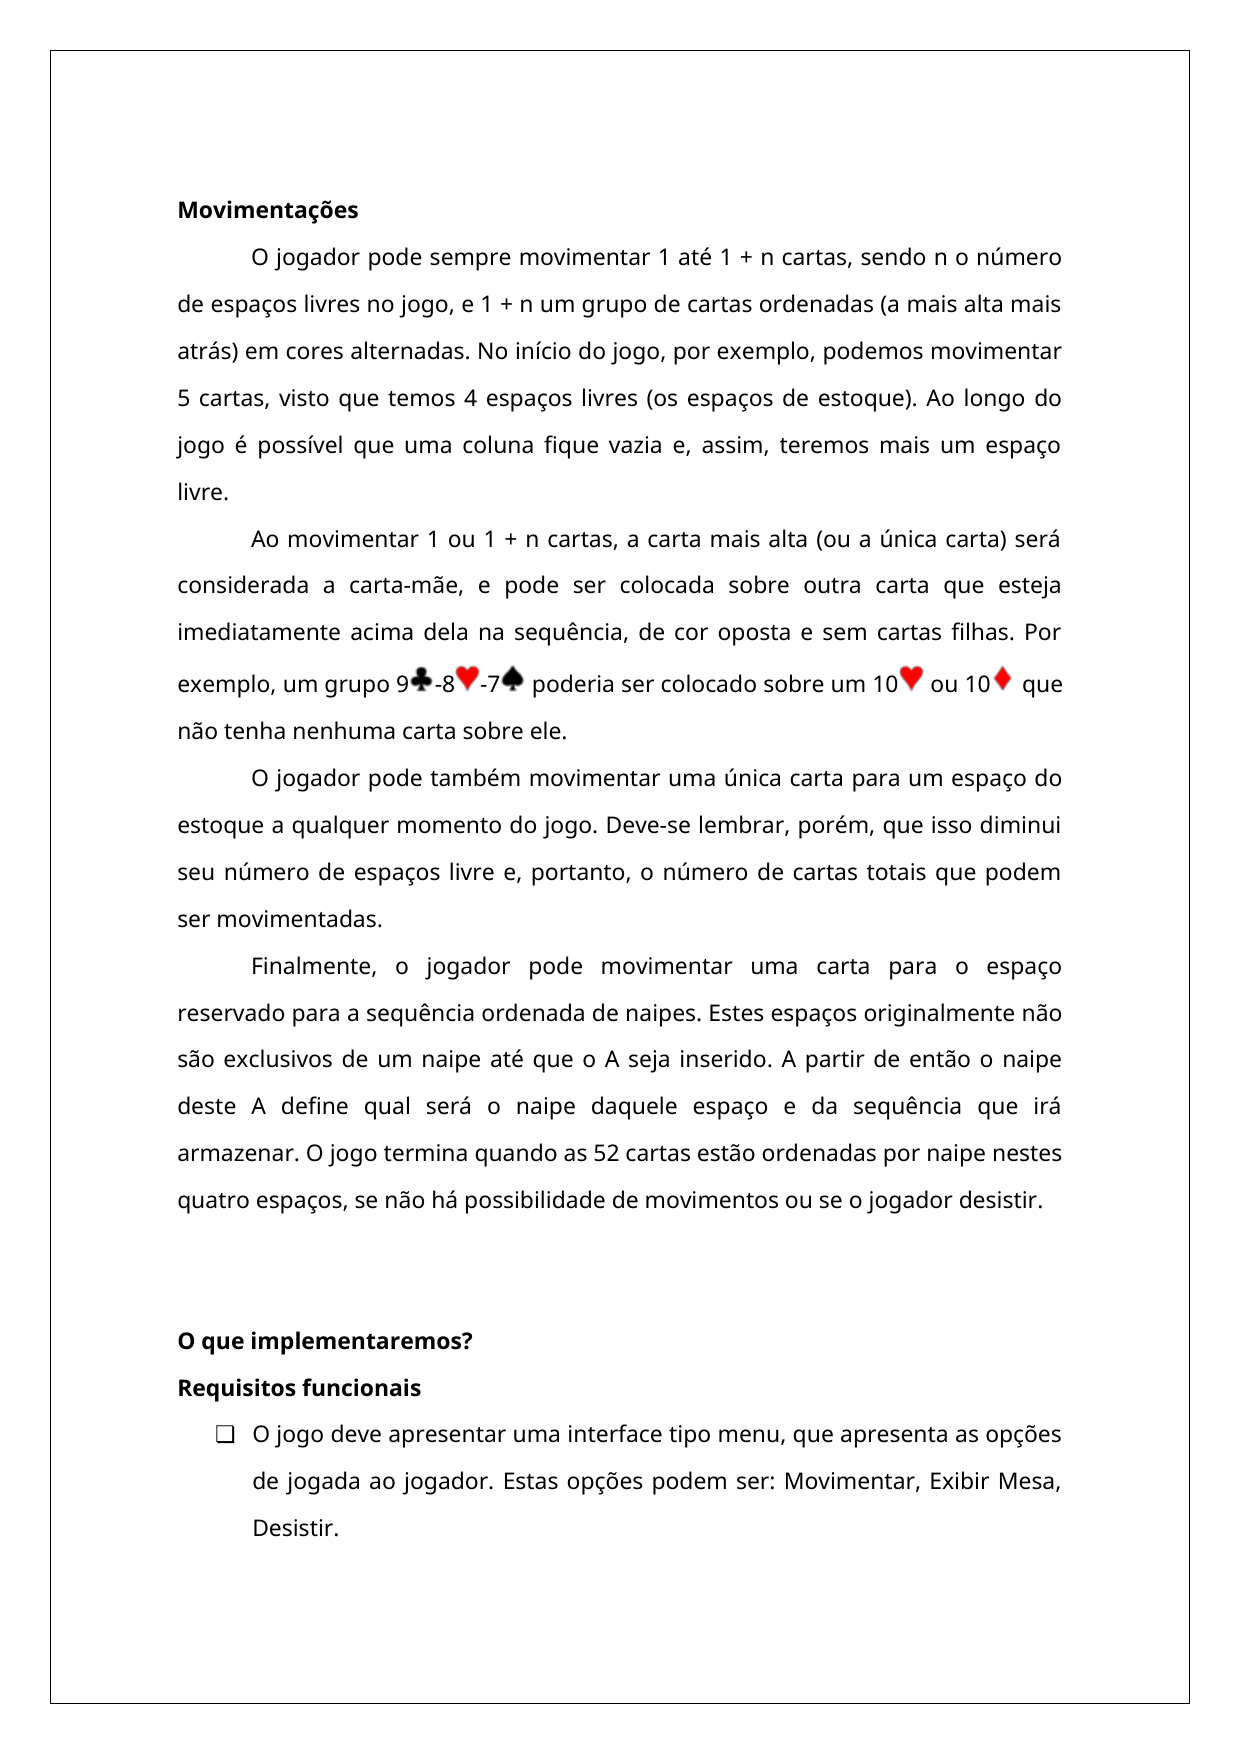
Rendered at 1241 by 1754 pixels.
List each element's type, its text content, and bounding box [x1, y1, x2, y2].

picture [500, 663, 526, 693]
text O que implementaremos? [177, 1324, 1063, 1356]
text Requisitos funcionais [177, 1371, 1063, 1403]
text Ao movimentar 1 ou 1 + n cartas, a carta mais alta (ou a única carta) será considerada a carta-mãe, e pode ser colocada sobre outra carta que esteja imediatamente acima dela na sequência, de cor oposta e sem cartas filhas. Por exemplo, um grupo 9-8-7 poderia ser colocado sobre um 10 ou 10 que não tenha nenhuma carta sobre ele. [177, 522, 1063, 746]
list O jogo deve apresentar uma interface tipo menu, que apresenta as opções de jogada ao jogador. Estas opções podem ser: Movimentar, Exibir Mesa, Desistir. [215, 1418, 1063, 1543]
picture [409, 666, 435, 693]
text O jogador pode sempre movimentar 1 até 1 + n cartas, sendo n o número de espaços livres no jogo, e 1 + n um grupo de cartas ordenadas (a mais alta mais atrás) em cores alternadas. No início do jogo, por exemplo, podemos movimentar 5 cartas, visto que temos 4 espaços livres (os espaços de estoque). Ao longo do jogo é possível que uma coluna fique vazia e, assim, teremos mais um espaço livre. [177, 241, 1063, 507]
picture [899, 664, 924, 693]
picture [455, 664, 481, 693]
text Movimentações [177, 194, 1063, 226]
picture [990, 664, 1016, 693]
text O jogador pode também movimentar uma única carta para um espaço do estoque a qualquer momento do jogo. Deve-se lembrar, porém, que isso diminui seu número de espaços livre e, portanto, o número de cartas totais que podem ser movimentadas. [177, 762, 1063, 934]
text Finalmente, o jogador pode movimentar uma carta para o espaço reservado para a sequência ordenada de naipes. Estes espaços originalmente não são exclusivos de um naipe até que o A seja inserido. A partir de então o naipe deste A define qual será o naipe daquele espaço e da sequência que irá armazenar. O jogo termina quando as 52 cartas estão ordenadas por naipe nestes quatro espaços, se não há possibilidade de movimentos ou se o jogador desistir. [177, 949, 1063, 1215]
